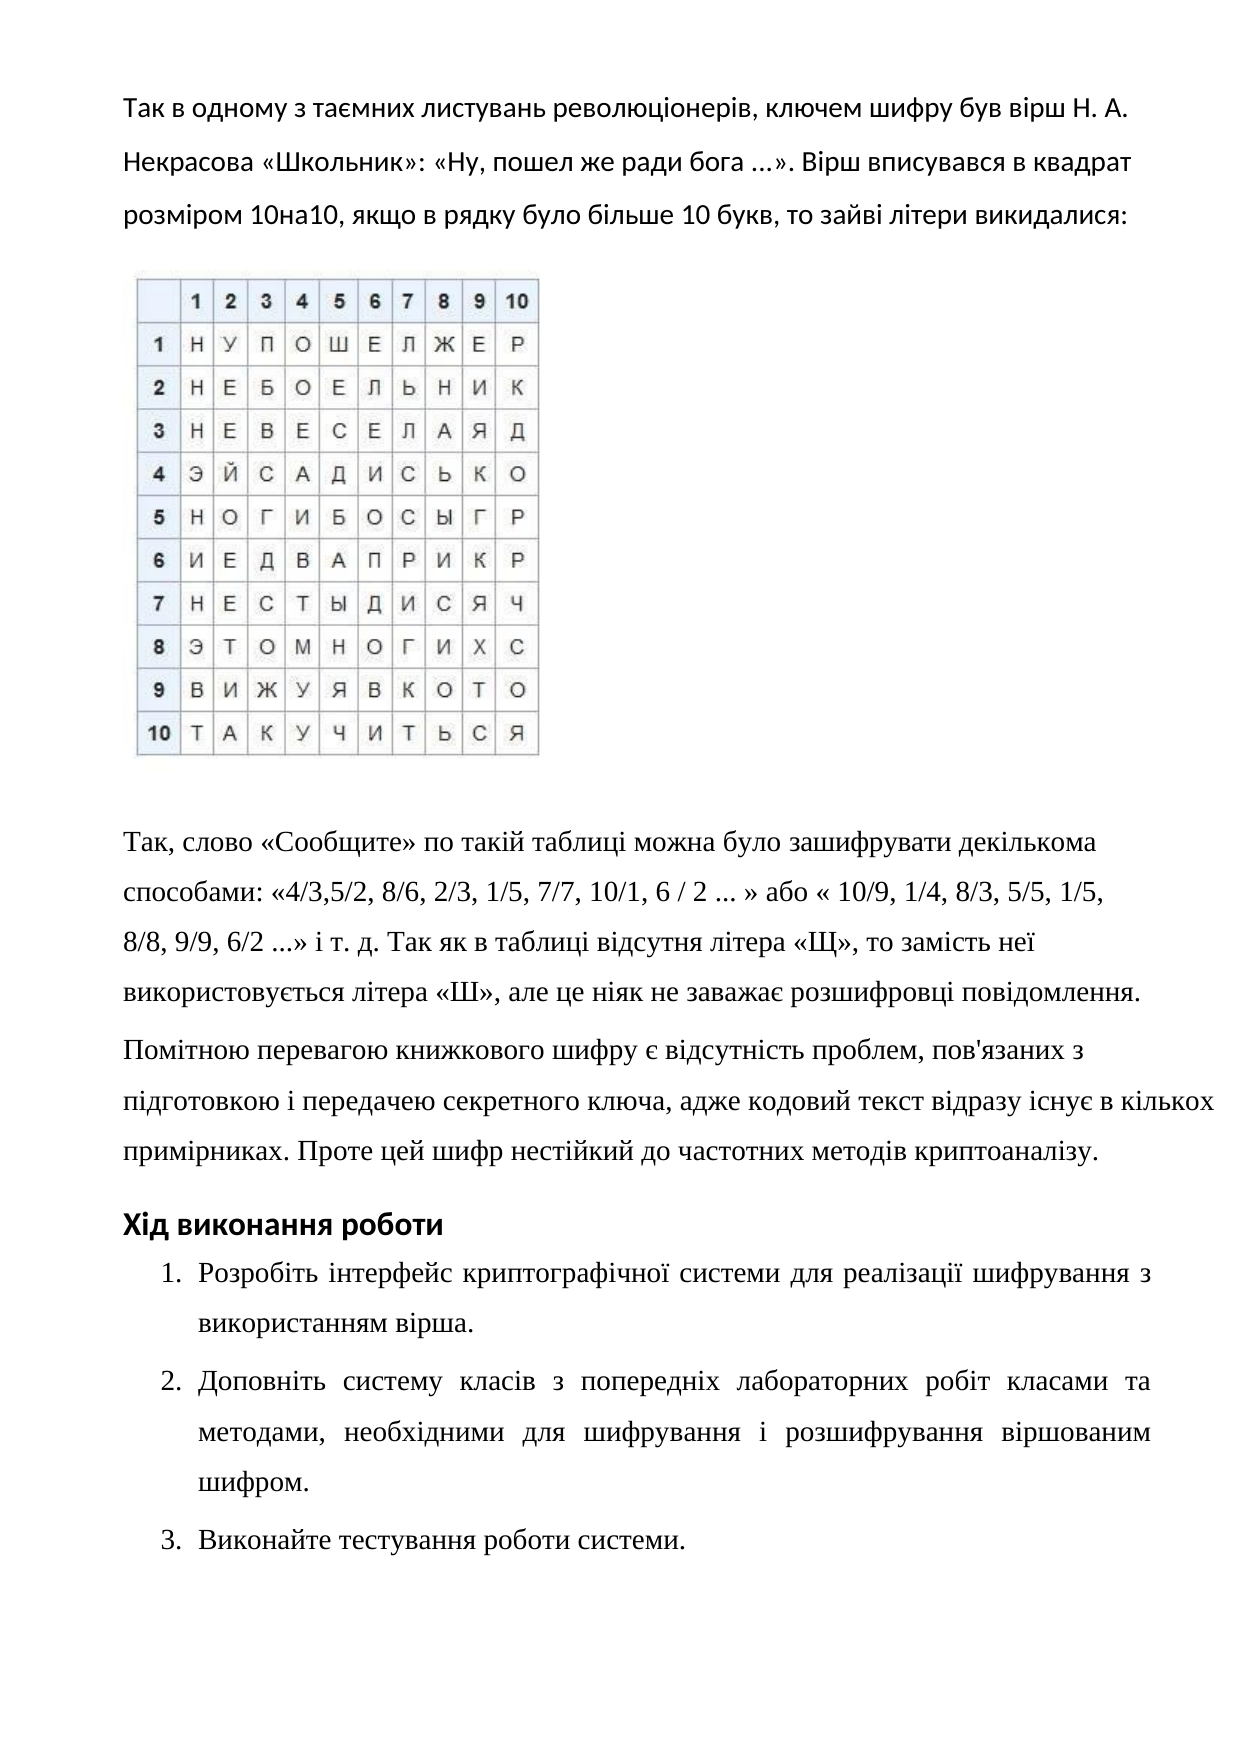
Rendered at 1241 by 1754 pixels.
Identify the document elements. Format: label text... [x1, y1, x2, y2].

text Так, слово «Сообщите» по такій таблиці можна було зашифрувати декількома способами: «4/3,5/2, 8/6, 2/3, 1/5, 7/7, 10/1, 6 / 2 ... » або « 10/9, 1/4, 8/3, 5/5, 1/5, 8/8, 9/9, 6/2 ...» і т. д. Так як в таблиці відсутня літера «Щ», то замість неї використовується літера «Ш», але це ніяк не заважає розшифровці повідомлення. [123, 824, 1152, 1008]
text Помітною перевагою книжкового шифру є відсутність проблем, пов'язаних з підготовкою і передачею секретного ключа, адже кодовий текст відразу існує в кількох примірниках. Проте цей шифр нестійкий до частотних методів криптоаналізу. [123, 1032, 1236, 1167]
text Так в одному з таємних листувань революціонерів, ключем шифру був вірш Н. А. Некрасова «Школьник»: «Ну, пошел же ради бога ...». Вірш вписувався в квадрат розміром 10на10, якщо в рядку було більше 10 букв, то зайві літери викидалися: [123, 89, 1152, 232]
picture [122, 270, 541, 772]
list Розробіть інтерфейс криптографічної системи для реалізації шифрування з використанням вірша. [160, 1255, 1152, 1339]
text Хід виконання роботи [123, 1203, 1236, 1244]
list Виконайте тестування роботи системи. [160, 1522, 1236, 1556]
list Доповніть систему класів з попередніх лабораторних робіт класами та методами, необхідними для шифрування і розшифрування віршованим шифром. [160, 1363, 1152, 1497]
